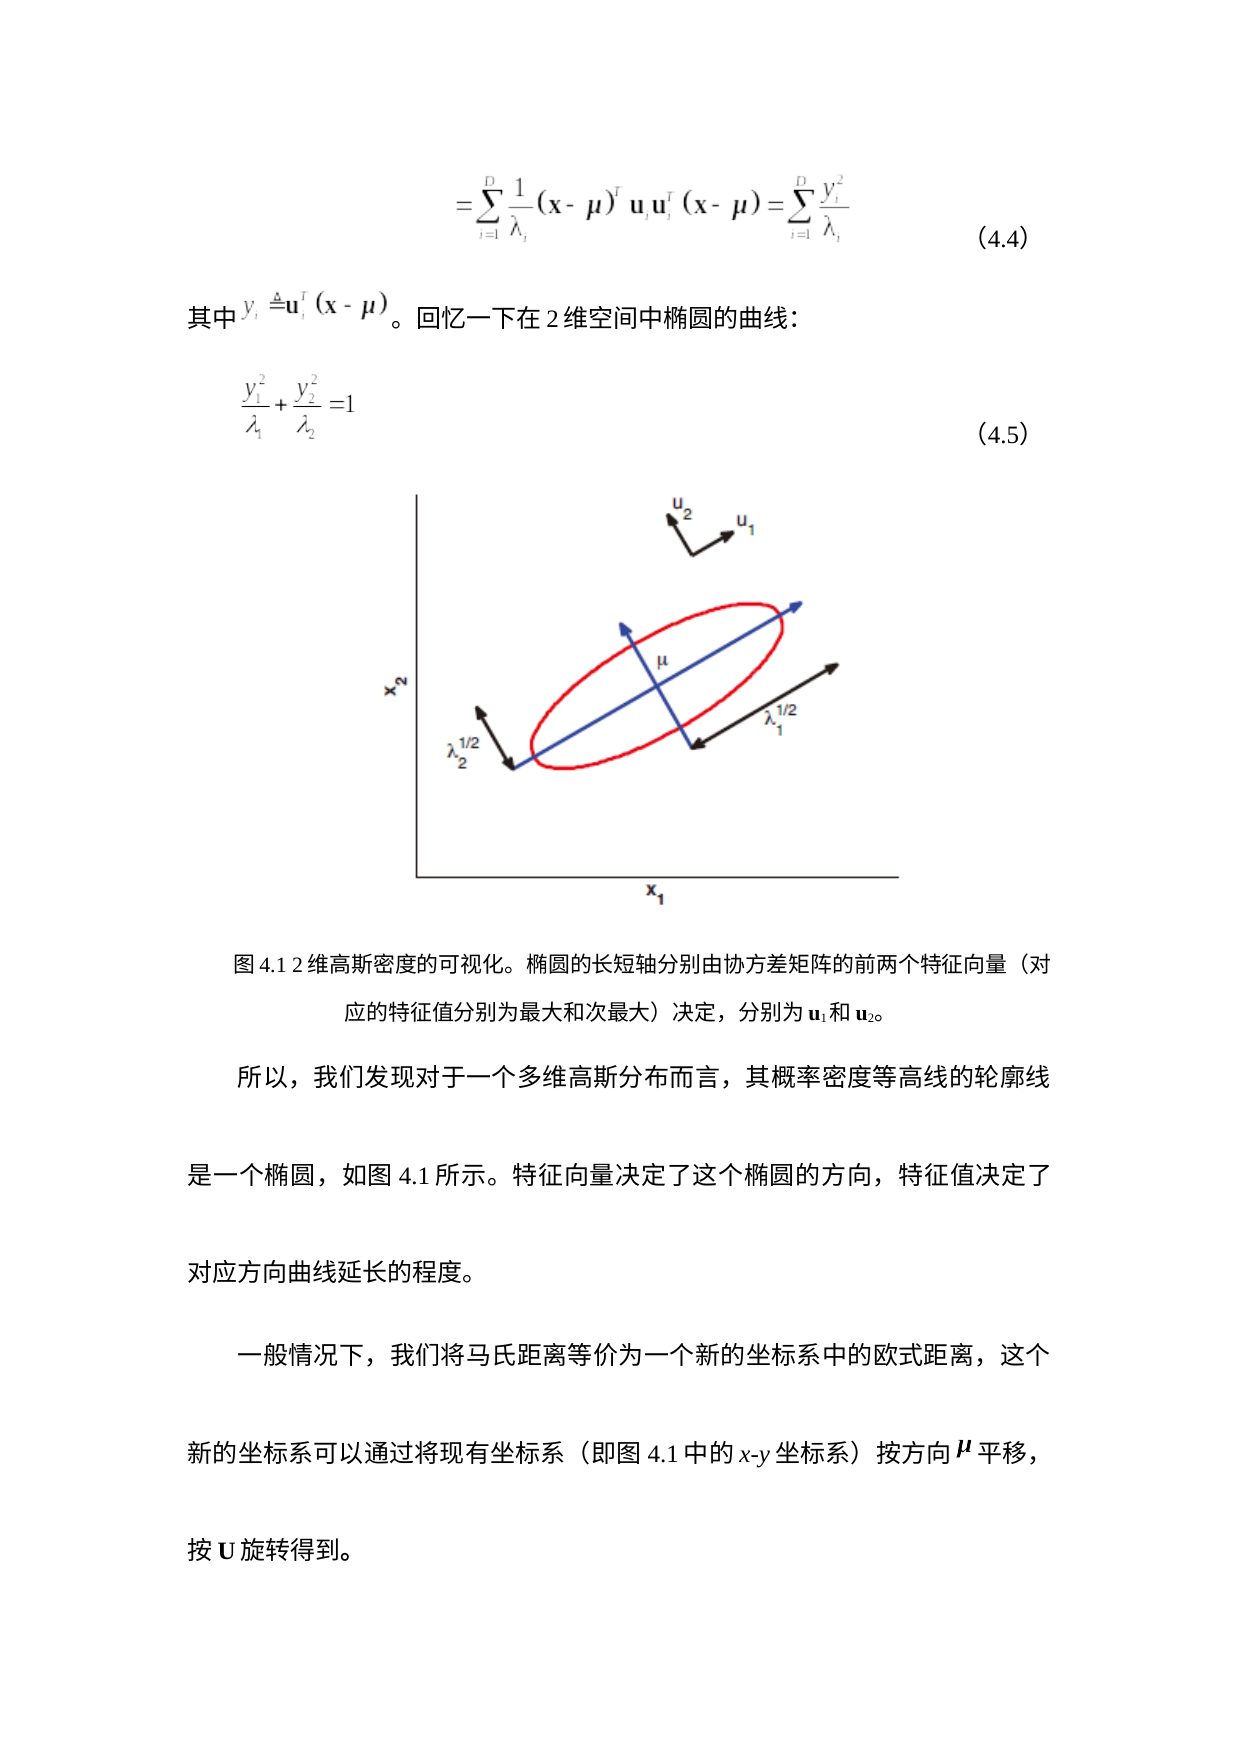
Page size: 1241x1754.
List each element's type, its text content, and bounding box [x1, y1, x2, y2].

picture [377, 476, 907, 916]
text 其中。回忆一下在2维空间中椭圆的曲线： [187, 278, 1053, 343]
text （4.5） [187, 361, 1053, 458]
text （4.4） [187, 162, 1053, 259]
text 一般情况下，我们将马氏距离等价为一个新的坐标系中的欧式距离，这个新的坐标系可以通过将现有坐标系（即图4.1中的x-y坐标系）按方向平移，按U旋转得到。 [187, 1321, 1053, 1581]
text 图4.1 2维高斯密度的可视化。椭圆的长短轴分别由协方差矩阵的前两个特征向量（对应的特征值分别为最大和次最大）决定，分别为u1和u2。 [187, 946, 1053, 1027]
text 所以，我们发现对于一个多维高斯分布而言，其概率密度等高线的轮廓线是一个椭圆，如图4.1所示。特征向量决定了这个椭圆的方向，特征值决定了对应方向曲线延长的程度。 [187, 1043, 1053, 1303]
